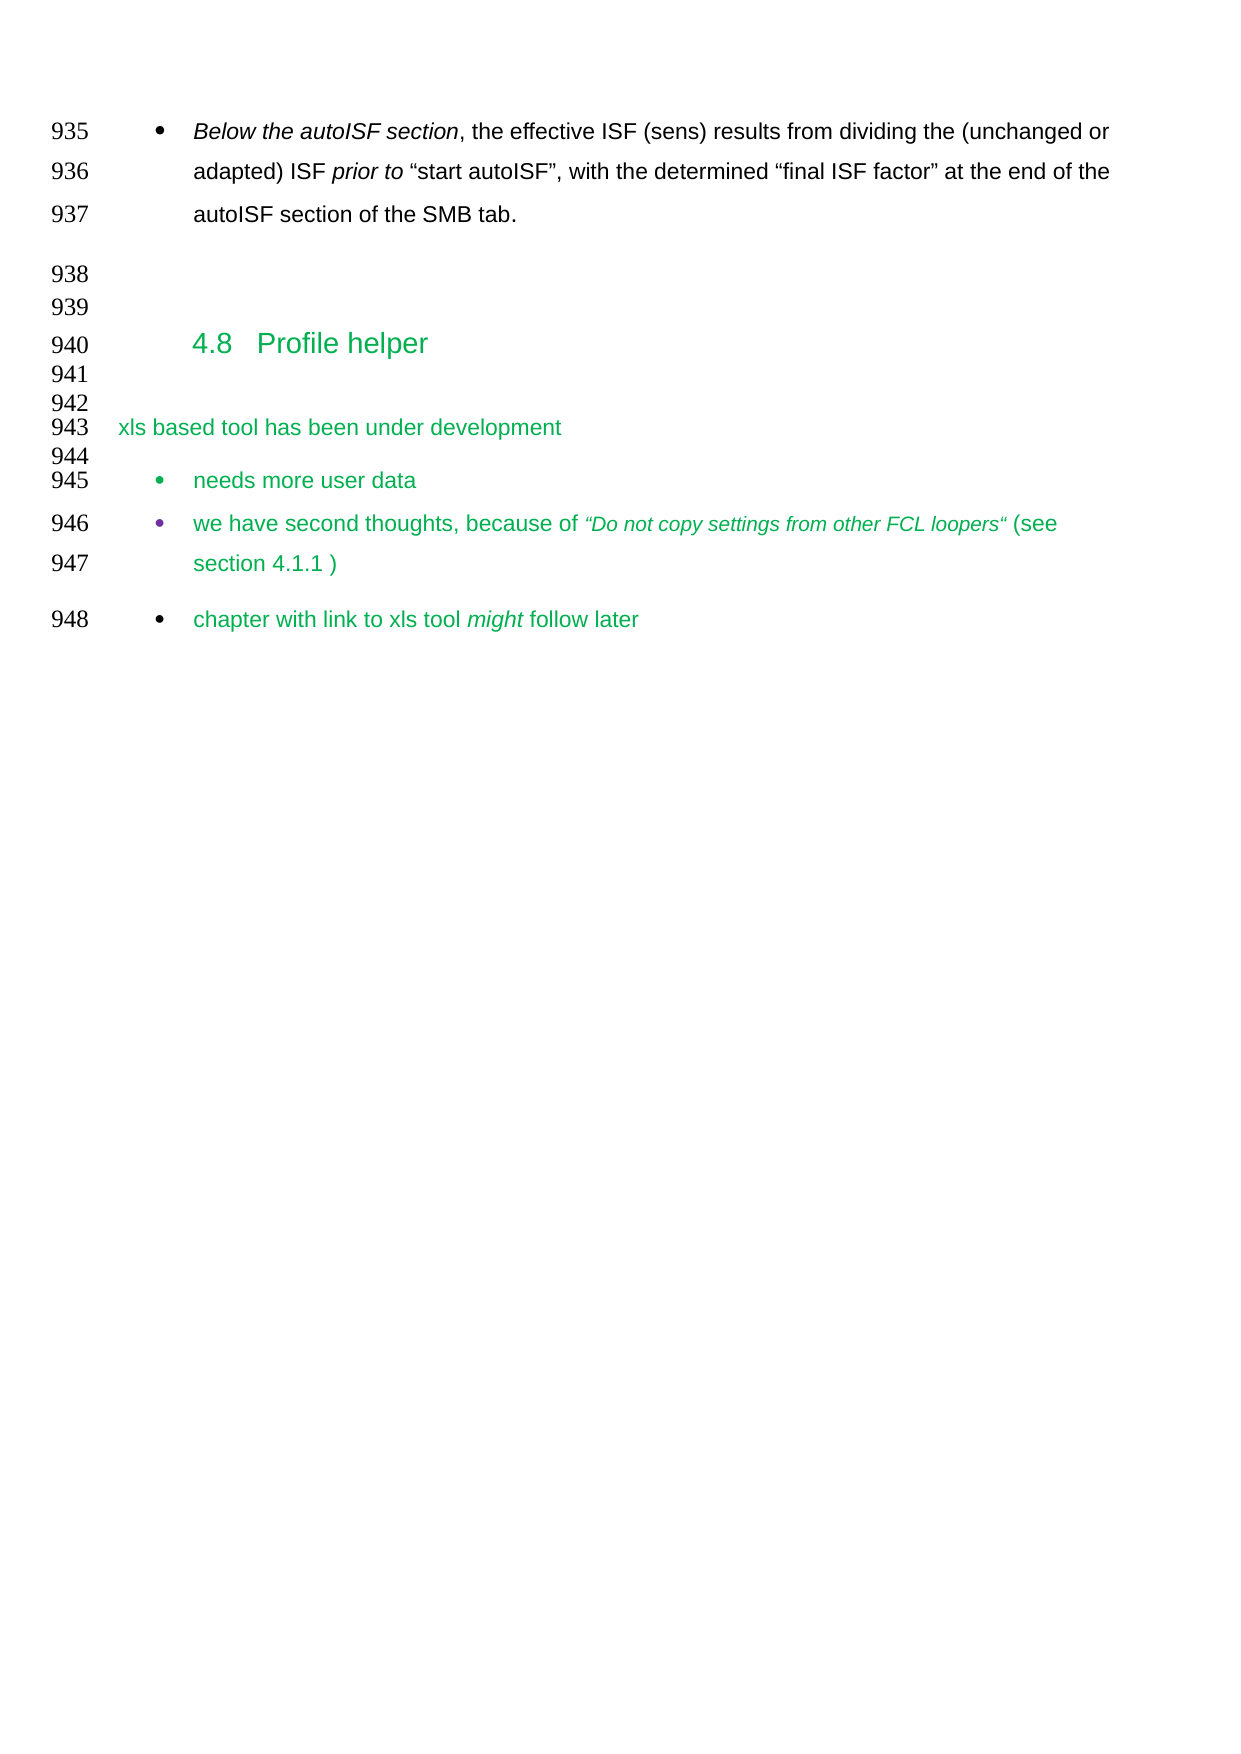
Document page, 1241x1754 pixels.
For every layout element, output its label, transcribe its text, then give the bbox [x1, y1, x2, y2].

list we have second thoughts, because of “Do not copy settings from other FCL loopers“ (see section 4.1.1 ) [156, 510, 1122, 576]
list chapter with link to xls tool might follow later [156, 606, 1122, 632]
text 4.8 Profile helper [192, 326, 1122, 359]
list Below the autoISF section, the effective ISF (sens) results from dividing the (unchanged or adapted) ISF prior to “start autoISF”, with the determined “final ISF factor” at the end of the autoISF section of the SMB tab. [156, 118, 1122, 228]
list needs more user data [156, 467, 1122, 493]
text xls based tool has been under development [118, 414, 1122, 441]
